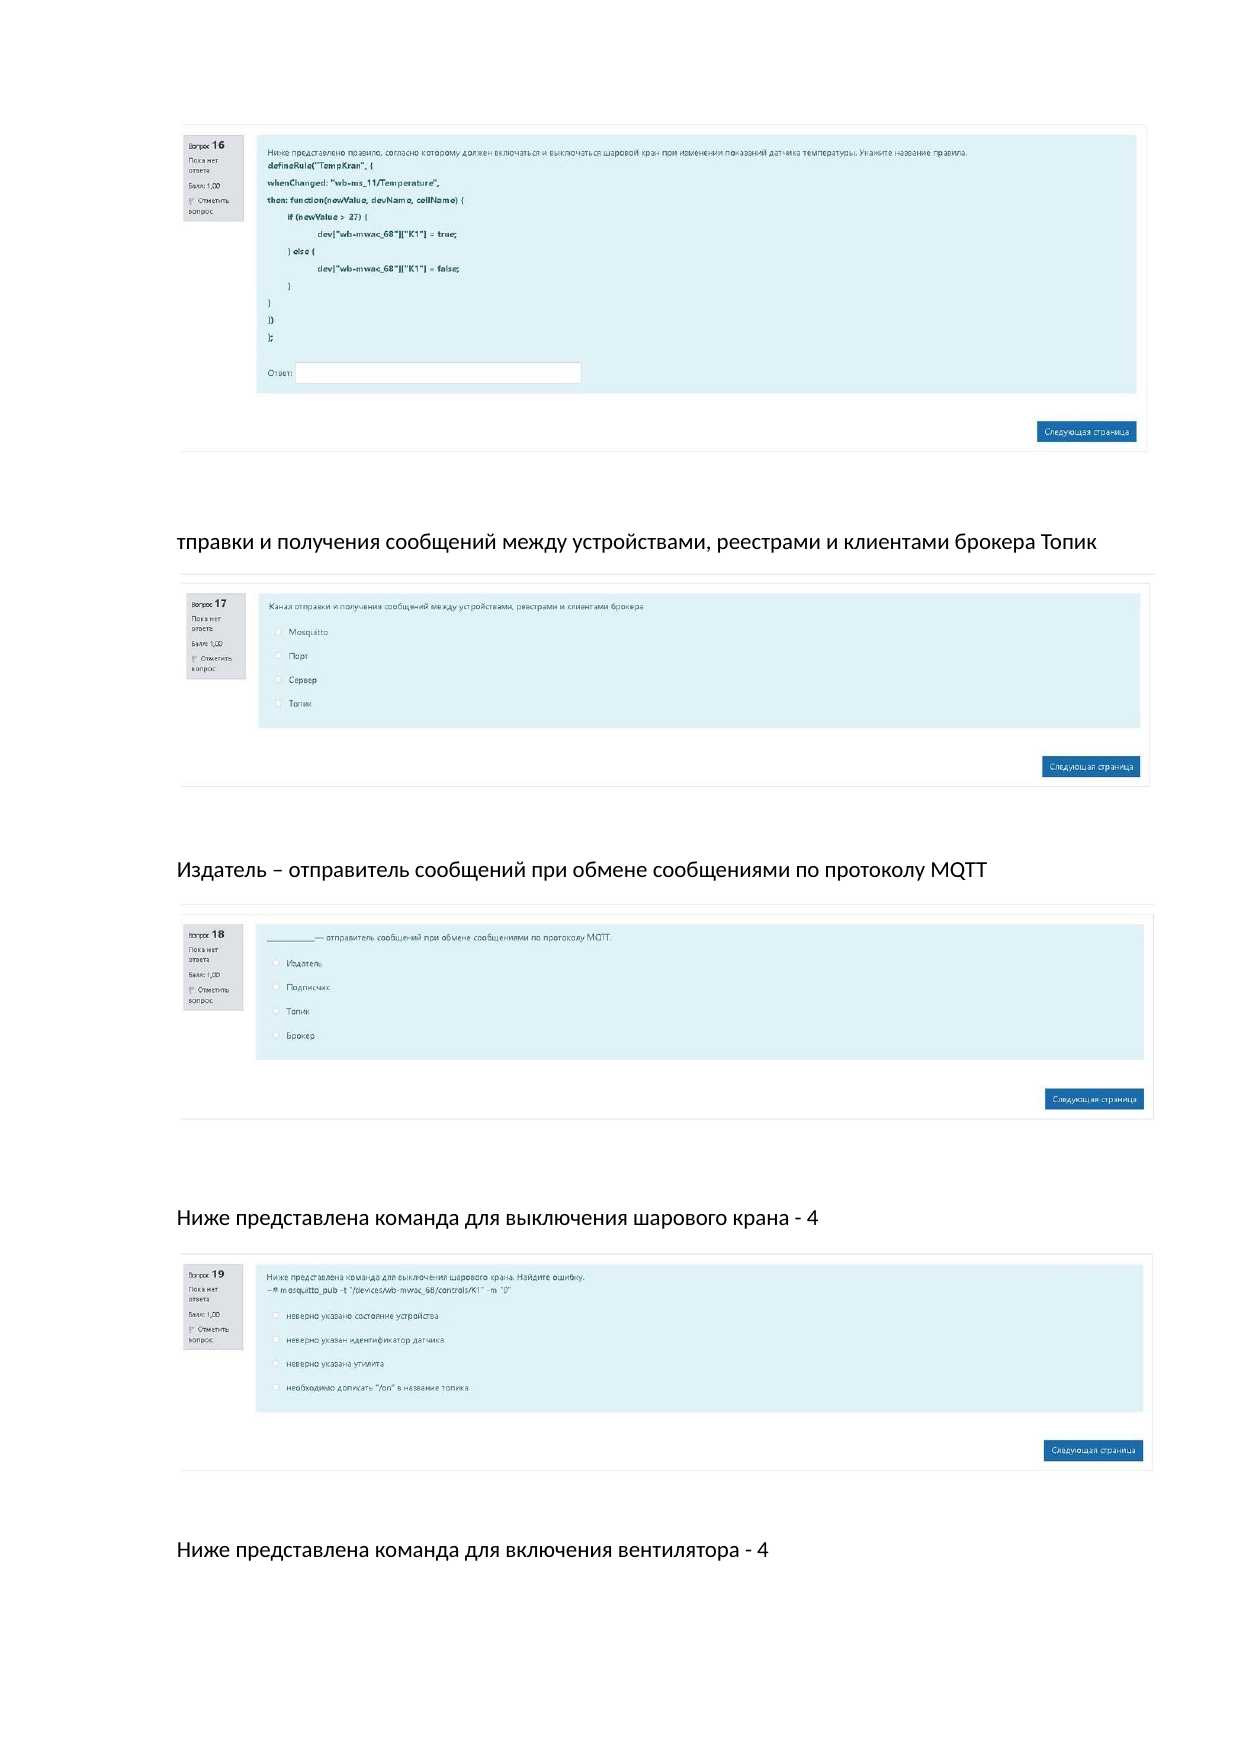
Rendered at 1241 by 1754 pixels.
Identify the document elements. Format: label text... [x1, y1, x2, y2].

picture [180, 118, 1156, 464]
text Издатель – отправитель сообщений при обмене сообщениями по протоколу MQTT [177, 855, 1152, 883]
text Ниже представлена команда для включения вентилятора - 4 [177, 1535, 1152, 1563]
text тправки и получения сообщений между устройствами, реестрами и клиентами брокера Топик [177, 527, 1152, 555]
picture [180, 573, 1156, 823]
picture [180, 901, 1156, 1171]
picture [180, 1249, 1156, 1503]
text Ниже представлена команда для выключения шарового крана - 4 [177, 1203, 1152, 1231]
